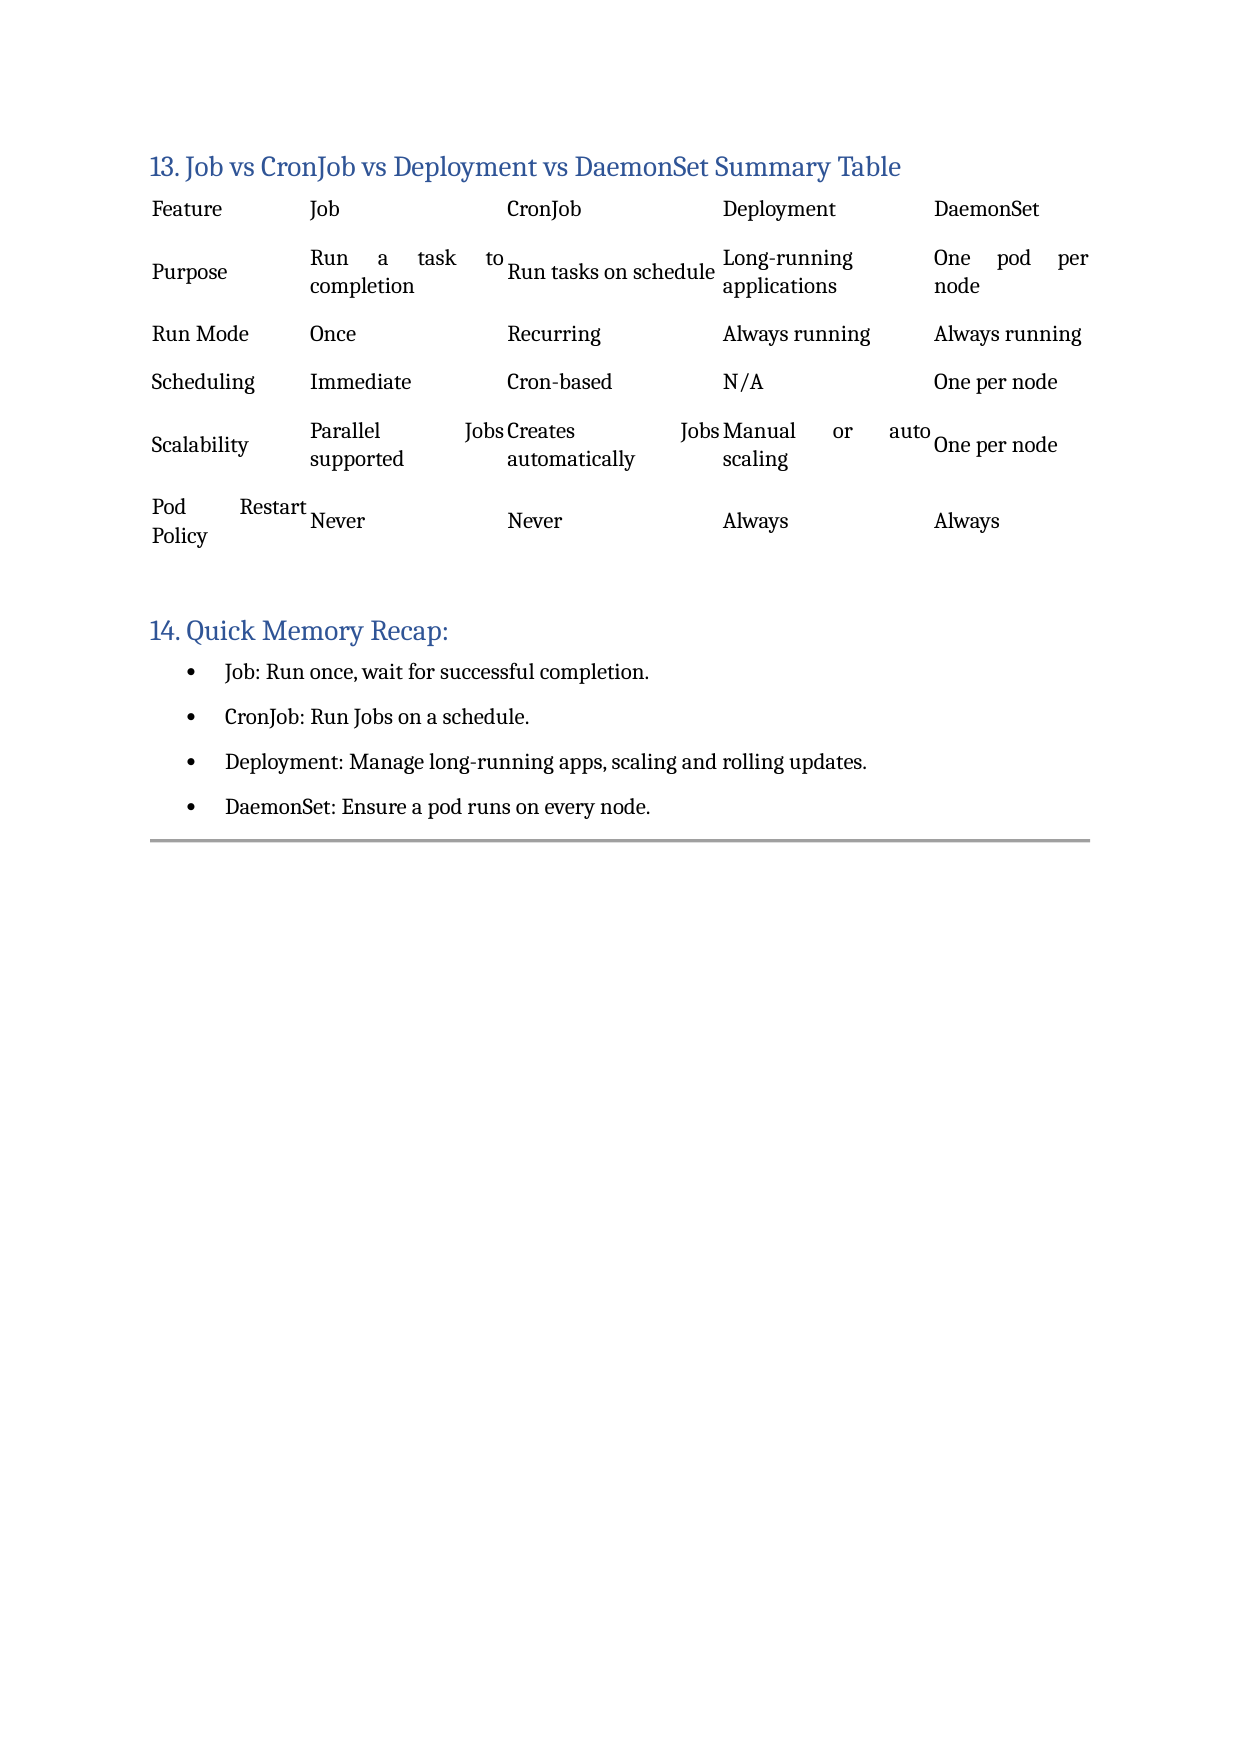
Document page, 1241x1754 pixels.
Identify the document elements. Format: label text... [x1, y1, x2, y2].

list Job: Run once, wait for successful completion. [187, 659, 1090, 685]
table_cell One per node [933, 368, 1090, 416]
table_cell Purpose [150, 243, 308, 319]
table_cell Parallel Jobs supported [308, 416, 505, 492]
table_cell Scalability [150, 416, 308, 492]
table_cell Never [505, 493, 721, 569]
table_cell Long-running applications [721, 243, 932, 319]
subtitle 13. Job vs CronJob vs Deployment vs DaemonSet Summary Table [150, 150, 1090, 183]
table_cell N/A [721, 368, 932, 416]
table_cell One per node [933, 416, 1090, 492]
table_header Feature [150, 195, 308, 243]
table_cell Run Mode [150, 319, 308, 368]
table_header CronJob [505, 195, 721, 243]
table_header Deployment [721, 195, 932, 243]
list CronJob: Run Jobs on a schedule. [187, 704, 1090, 730]
table_cell Always running [721, 319, 932, 368]
table_cell Pod Restart Policy [150, 493, 308, 569]
table_header Job [308, 195, 505, 243]
table_cell Run tasks on schedule [505, 243, 721, 319]
table_cell One pod per node [933, 243, 1090, 319]
table_cell Always [721, 493, 932, 569]
table_cell Scheduling [150, 368, 308, 416]
table_cell Once [308, 319, 505, 368]
table_header DaemonSet [933, 195, 1090, 243]
list Deployment: Manage long-running apps, scaling and rolling updates. [187, 749, 1090, 775]
table_cell Immediate [308, 368, 505, 416]
table_cell Creates Jobs automatically [505, 416, 721, 492]
table_cell Cron-based [505, 368, 721, 416]
table_cell Recurring [505, 319, 721, 368]
list DaemonSet: Ensure a pod runs on every node. [187, 794, 1090, 820]
table_cell Manual or auto scaling [721, 416, 932, 492]
table_cell Always [933, 493, 1090, 569]
subtitle 14. Quick Memory Recap: [150, 614, 1090, 648]
table_cell Always running [933, 319, 1090, 368]
table_cell Never [308, 493, 505, 569]
table_cell Run a task to completion [308, 243, 505, 319]
